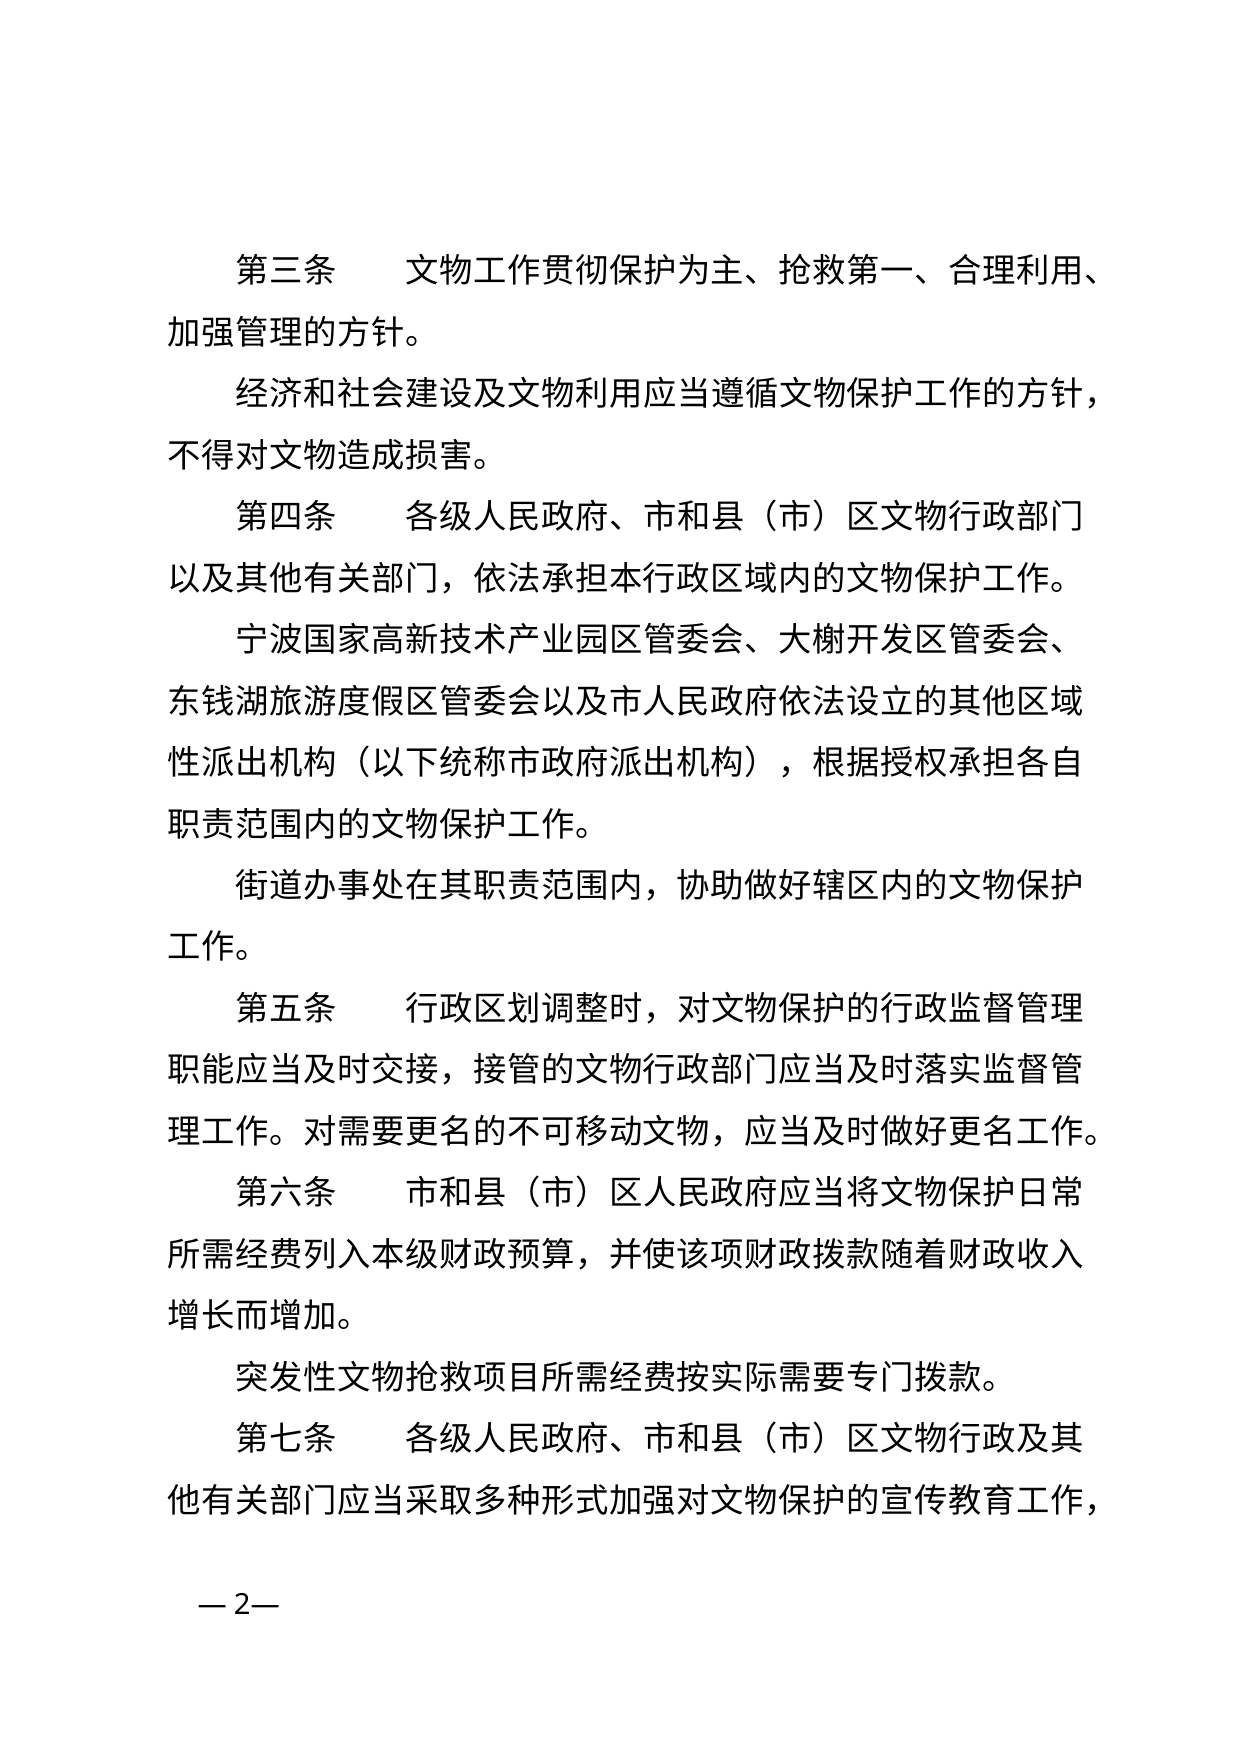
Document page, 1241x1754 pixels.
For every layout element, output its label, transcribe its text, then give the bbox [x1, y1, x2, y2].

text 突发性文物抢救项目所需经费按实际需要专门拨款。 [168, 1344, 1084, 1405]
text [168, 1405, 1084, 1528]
text 第三条 文物工作贯彻保护为主、抢救第一、合理利用、加强管理的方针。 [168, 238, 1084, 361]
text 第四条 各级人民政府、市和县（市）区文物行政部门以及其他有关部门，依法承担本行政区域内的文物保护工作。 [168, 483, 1084, 606]
text 宁波国家高新技术产业园区管委会、大榭开发区管委会、东钱湖旅游度假区管委会以及市人民政府依法设立的其他区域性派出机构（以下统称市政府派出机构），根据授权承担各自职责范围内的文物保护工作。 [168, 606, 1084, 852]
text 第五条 行政区划调整时，对文物保护的行政监督管理职能应当及时交接，接管的文物行政部门应当及时落实监督管理工作。对需要更名的不可移动文物，应当及时做好更名工作。 [168, 975, 1084, 1159]
text 街道办事处在其职责范围内，协助做好辖区内的文物保护工作。 [168, 852, 1084, 975]
text 第六条 市和县（市）区人民政府应当将文物保护日常所需经费列入本级财政预算，并使该项财政拨款随着财政收入增长而增加。 [168, 1159, 1084, 1344]
text 经济和社会建设及文物利用应当遵循文物保护工作的方针，不得对文物造成损害。 [168, 361, 1084, 483]
